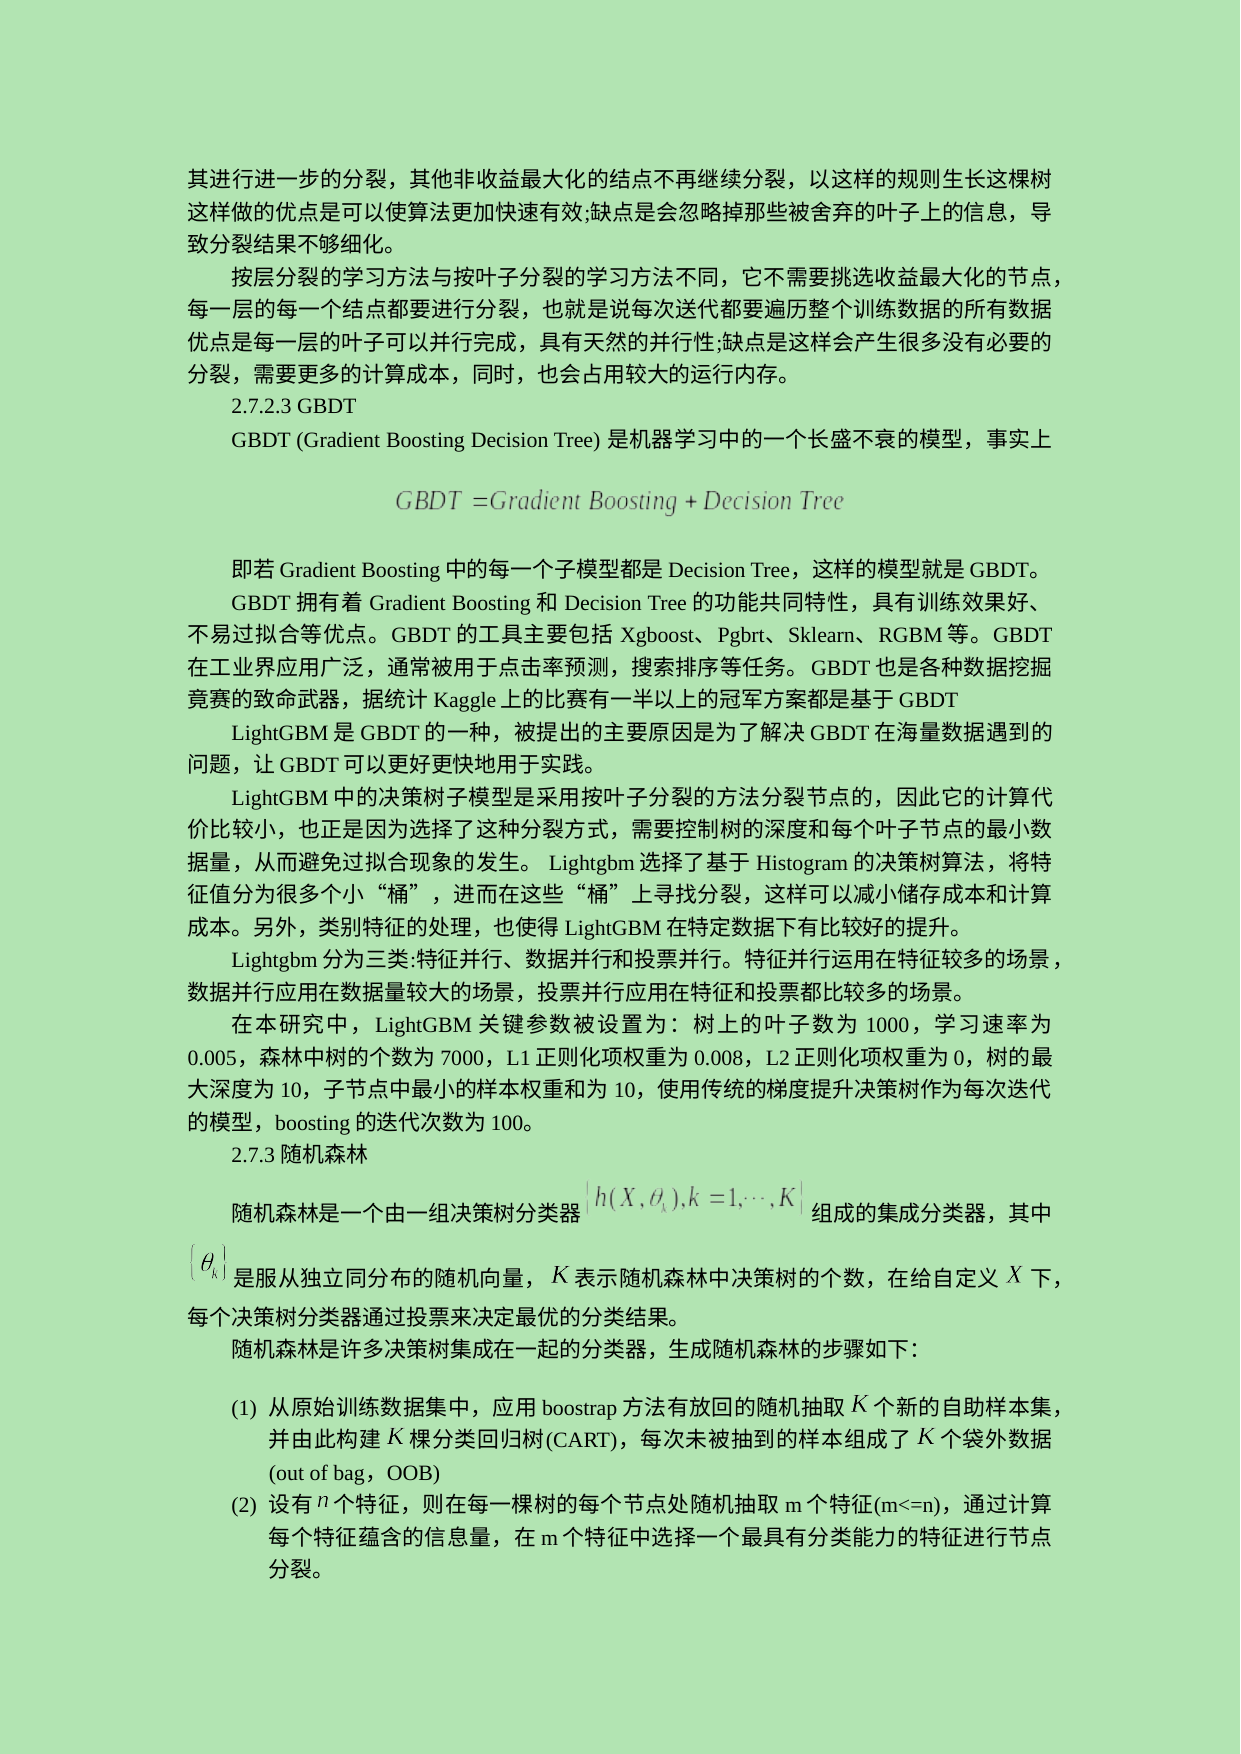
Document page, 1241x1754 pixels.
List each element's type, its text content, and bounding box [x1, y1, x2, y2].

text 2.7.3 随机森林 [187, 1137, 1053, 1169]
list 从原始训练数据集中，应用boostrap方法有放回的随机抽取个新的自助样本集，并由此构建棵分类回归树(CART)，每次未被抽到的样本组成了个袋外数据(out of bag，OOB) [231, 1389, 1053, 1487]
text 2.7.2.3 GBDT [187, 389, 1053, 422]
text GBDT (Gradient Boosting Decision Tree) 是机器学习中的一个长盛不衰的模型，事实上： [187, 422, 1053, 487]
text 在本研究中，LightGBM关键参数被设置为：树上的叶子数为1000，学习速率为0.005，森林中树的个数为7000，L1正则化项权重为0.008，L2正则化项权重为0，树的最大深度为10，子节点中最小的样本权重和为10，使用传统的梯度提升决策树作为每次迭代的模型，boosting的迭代次数为100。 [187, 1007, 1053, 1137]
text 即若Gradient Boosting中的每一个子模型都是Decision Tree，这样的模型就是GBDT。 [187, 552, 1053, 584]
text LightGBM是GBDT的一种，被提出的主要原因是为了解决GBDT在海量数据遇到的问题，让GBDT可以更好更快地用于实践。 [187, 714, 1053, 779]
text Lightgbm分为三类:特征并行、数据并行和投票并行。特征并行运用在特征较多的场景，数据并行应用在数据量较大的场景，投票并行应用在特征和投票都比较多的场景。 [187, 942, 1053, 1007]
text 随机森林是一个由一组决策树分类器组成的集成分类器，其中是服从独立同分布的随机向量，表示随机森林中决策树的个数，在给自定义下，每个决策树分类器通过投票来决定最优的分类结果。 [187, 1169, 1053, 1332]
text GBDT拥有着 Gradient Boosting和 Decision Tree的功能共同特性，具有训练效果好、不易过拟合等优点。GBDT的工具主要包括 Xgboost、Pgbrt、Sklearn、RGBM等。GBDT在工业界应用广泛，通常被用于点击率预测，搜索排序等任务。GBDT也是各种数据挖掘竟赛的致命武器，据统计 Kaggle上的比赛有一半以上的冠军方案都是基于GBDT [187, 584, 1053, 714]
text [187, 162, 1053, 259]
text 随机森林是许多决策树集成在一起的分类器，生成随机森林的步骤如下： [187, 1332, 1053, 1364]
text 按层分裂的学习方法与按叶子分裂的学习方法不同，它不需要挑选收益最大化的节点，每一层的每一个结点都要进行分裂，也就是说每次送代都要遍历整个训练数据的所有数据。优点是每一层的叶子可以并行完成，具有天然的并行性;缺点是这样会产生很多没有必要的分裂，需要更多的计算成本，同时，也会占用较大的运行内存。 [187, 259, 1053, 389]
list 设有个特征，则在每一棵树的每个节点处随机抽取m个特征(m<=n)，通过计算每个特征蕴含的信息量，在m个特征中选择一个最具有分类能力的特征进行节点分裂。 [231, 1487, 1053, 1584]
text LightGBM中的决策树子模型是采用按叶子分裂的方法分裂节点的，因此它的计算代价比较小，也正是因为选择了这种分裂方式，需要控制树的深度和每个叶子节点的最小数据量，从而避免过拟合现象的发生。 Lightgbm选择了基于 Histogram的决策树算法，将特征值分为很多个小“桶”，进而在这些“桶”上寻找分裂，这样可以减小储存成本和计算成本。另外，类别特征的处理，也使得 LightGBM在特定数据下有比较好的提升。 [187, 779, 1053, 942]
